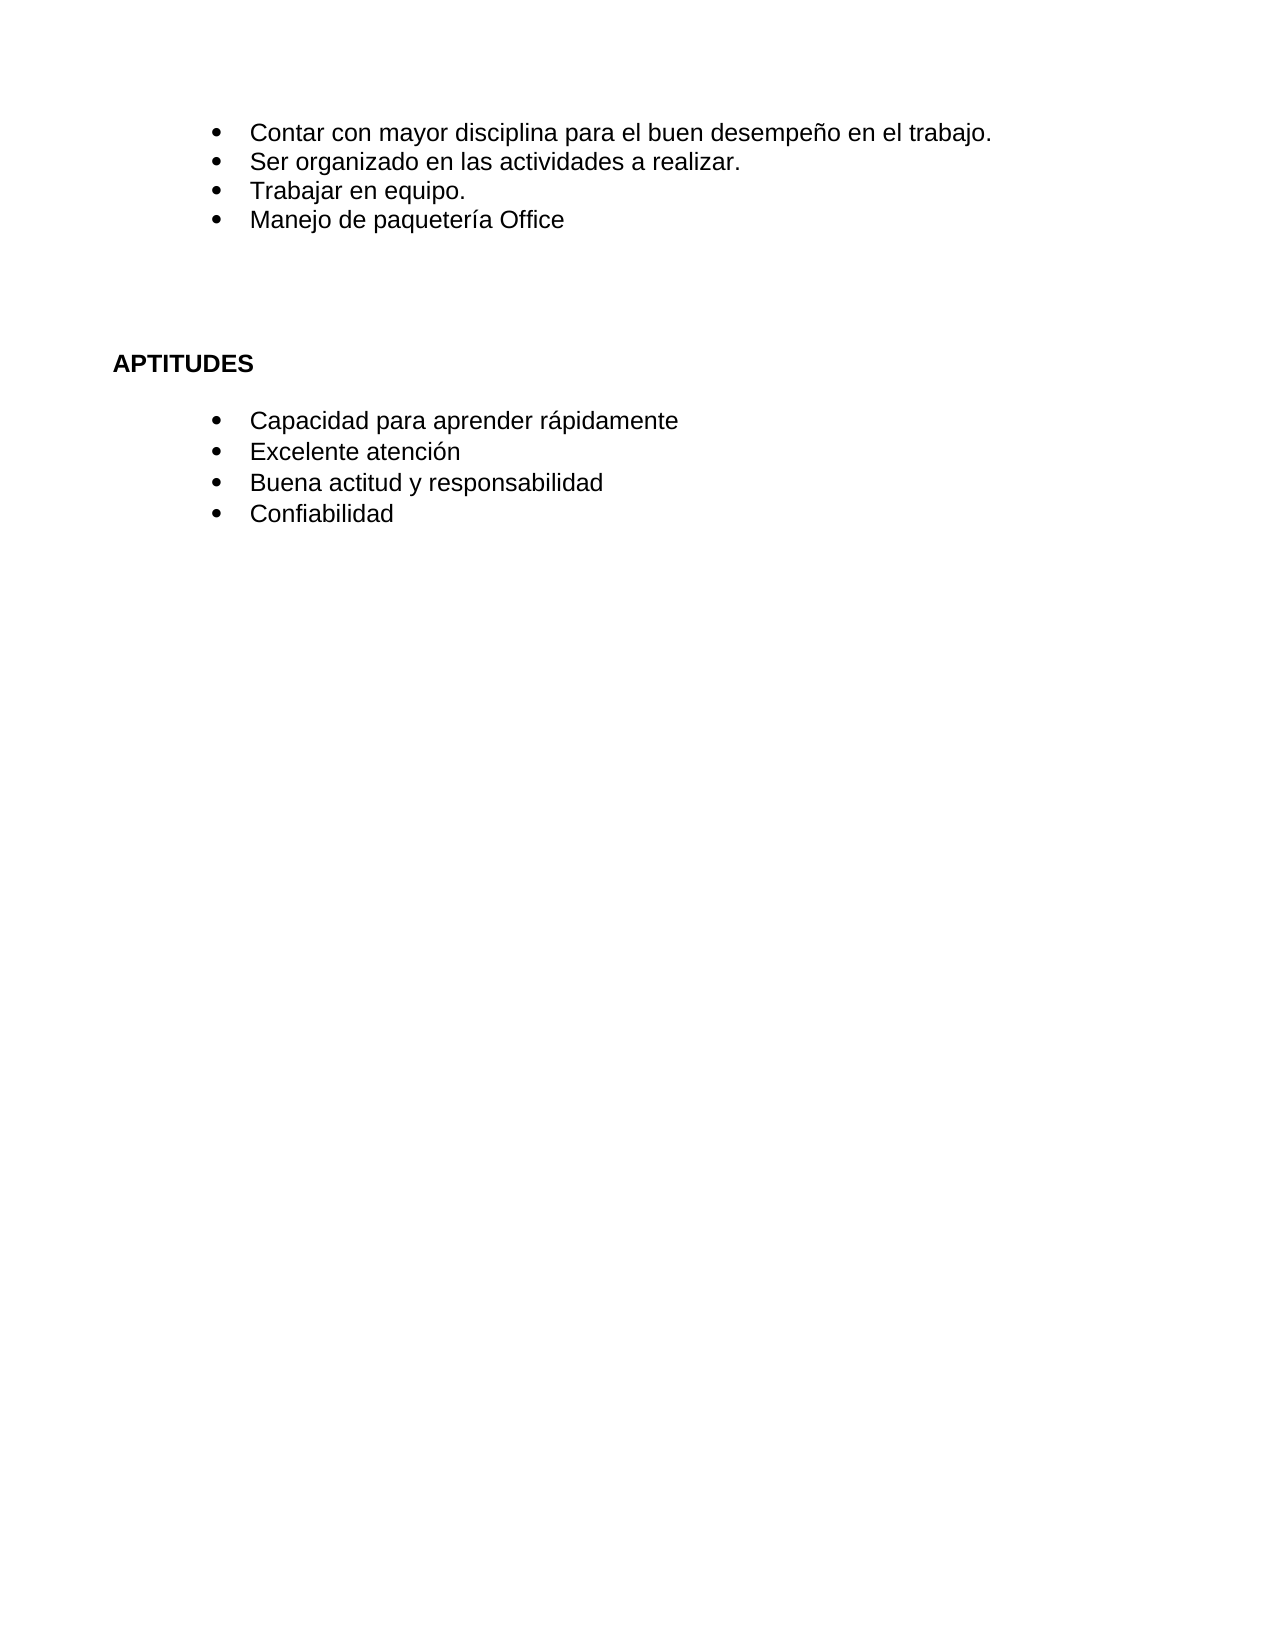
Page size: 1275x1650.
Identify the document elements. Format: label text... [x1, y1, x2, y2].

list Trabajar en equipo. [212, 176, 1163, 205]
text APTITUDES [112, 348, 1163, 377]
list Excelente atención [212, 437, 1163, 466]
list Manejo de paquetería Office [212, 205, 1163, 233]
list Confiabilidad [212, 499, 1163, 528]
list Ser organizado en las actividades a realizar. [212, 147, 1163, 176]
list Buena actitud y responsabilidad [212, 468, 1163, 497]
list Capacidad para aprender rápidamente [212, 406, 1163, 435]
list Contar con mayor disciplina para el buen desempeño en el trabajo. [212, 118, 1163, 147]
